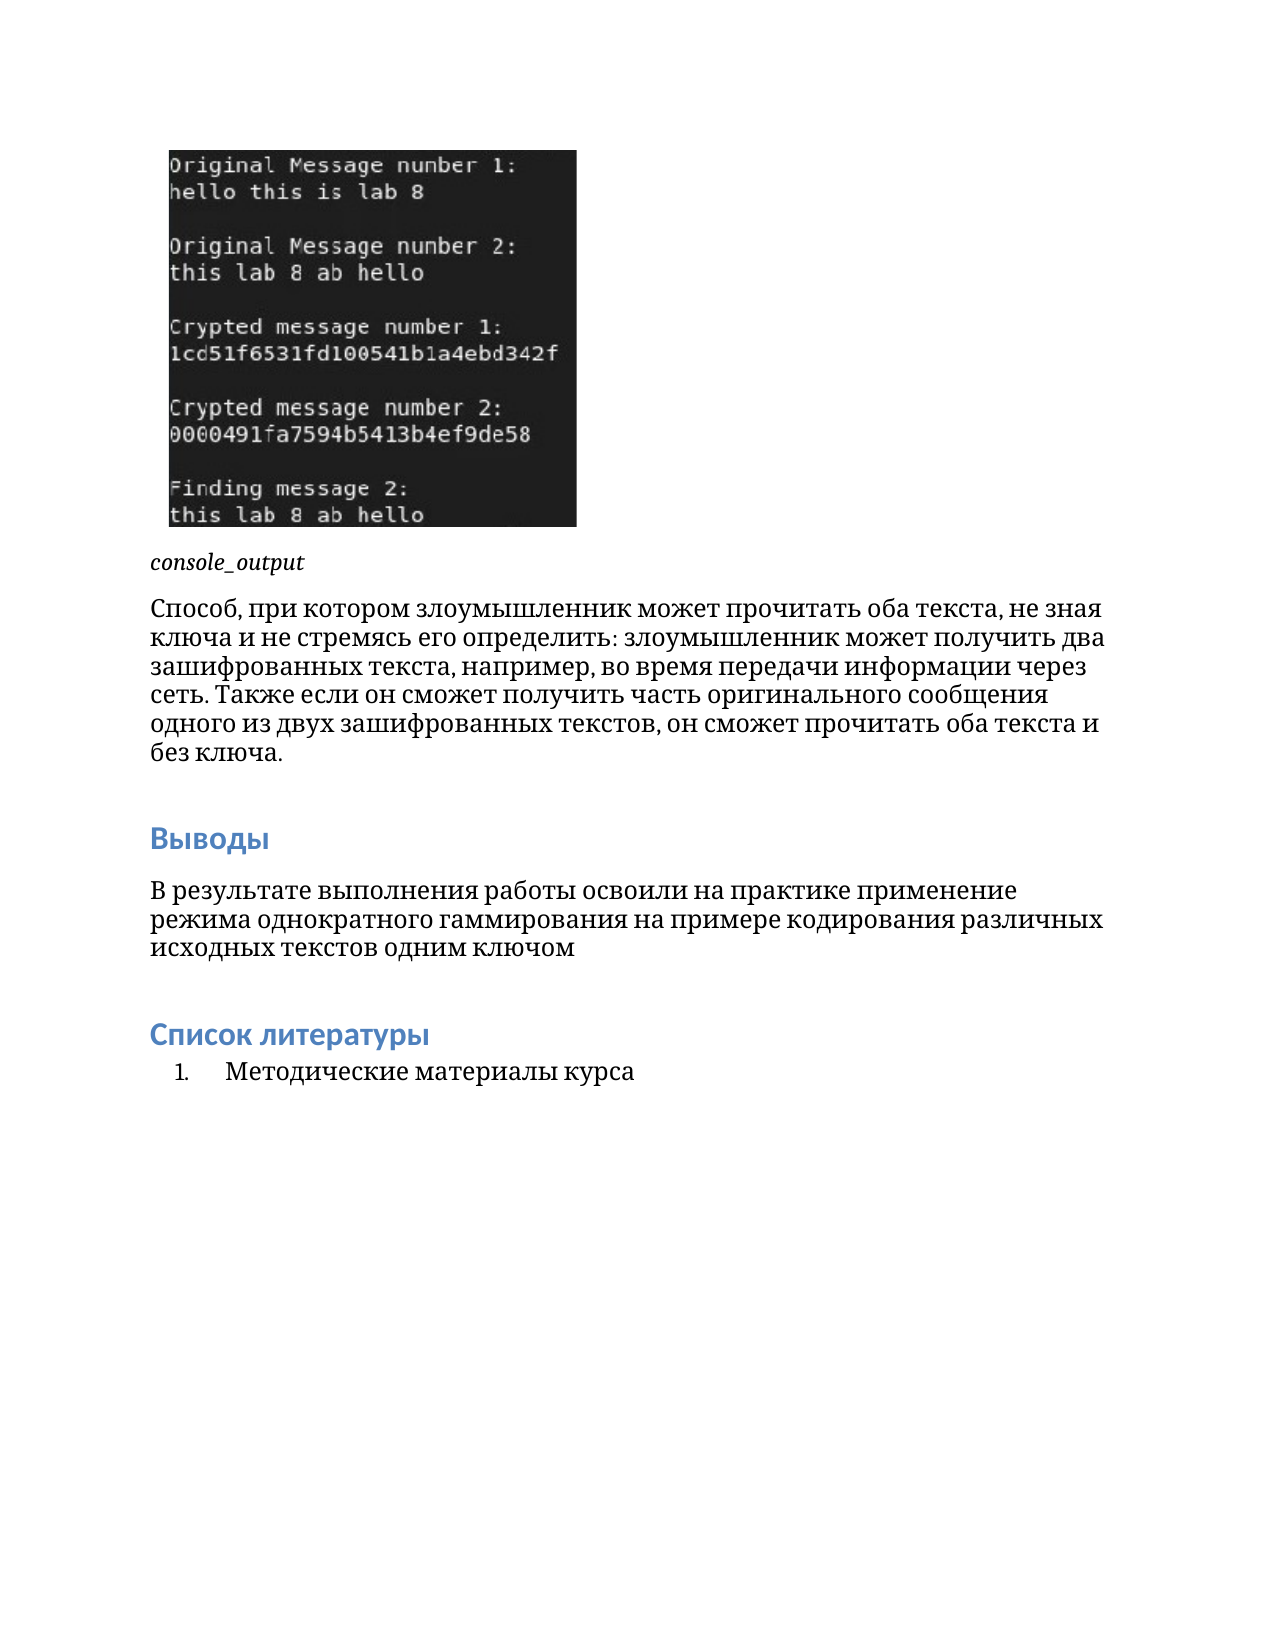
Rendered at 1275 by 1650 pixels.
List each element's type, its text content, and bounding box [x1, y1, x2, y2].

text В результате выполнения работы освоили на практике применение режима однократного гаммирования на примере кодирования различных исходных текстов одним ключом [150, 877, 1125, 963]
text console_output [150, 547, 1125, 576]
list Методические материалы курса [175, 1058, 1125, 1086]
picture [168, 150, 577, 527]
text Способ, при котором злоумышленник может прочитать оба текста, не зная ключа и не стремясь его определить: злоумышленник может получить два зашифрованных текста, например, во время передачи информации через сеть. Также если он сможет получить часть оригинального сообщения одного из двух зашифрованных текстов, он сможет прочитать оба текста и без ключа. [150, 595, 1125, 767]
subtitle Выводы [150, 817, 1125, 858]
subtitle Список литературы [150, 1013, 1125, 1054]
